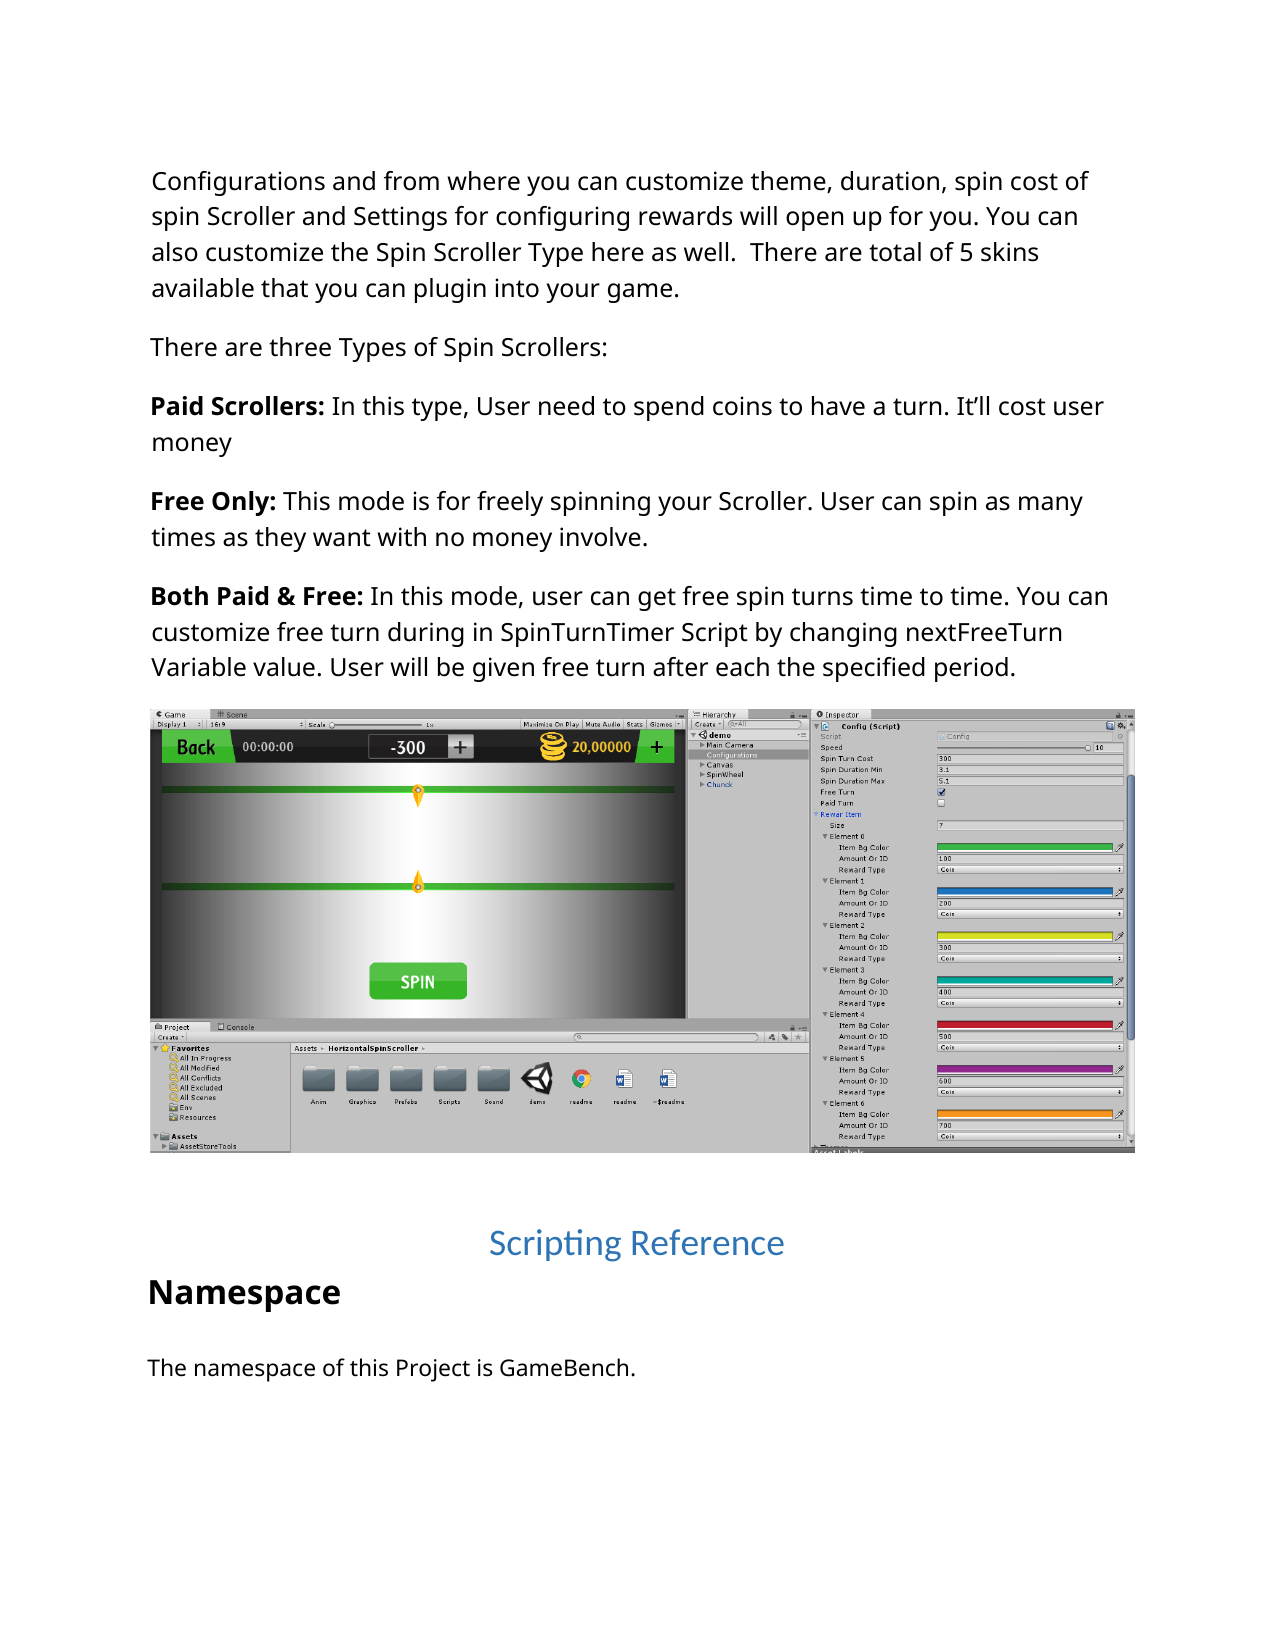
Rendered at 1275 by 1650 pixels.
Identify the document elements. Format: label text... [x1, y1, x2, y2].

text There are three Types of Spin Scrollers: [150, 330, 1128, 364]
text Both Paid & Free: In this mode, user can get free spin turns time to time. You can customize free turn during in SpinTurnTimer Script by changing nextFreeTurn Variable value. User will be given free turn after each the specified period. [150, 579, 1128, 684]
text Paid Scrollers: In this type, User need to spend coins to have a turn. It’ll cost user money [150, 389, 1128, 459]
picture [150, 709, 1135, 1153]
subtitle Scripting Reference [148, 1219, 1126, 1265]
text Namespace [147, 1268, 1134, 1314]
text The namespace of this Project is GameBench. [147, 1351, 1124, 1383]
text Free Only: This mode is for freely spinning your Scroller. User can spin as many times as they want with no money involve. [150, 484, 1128, 553]
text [150, 163, 1128, 304]
